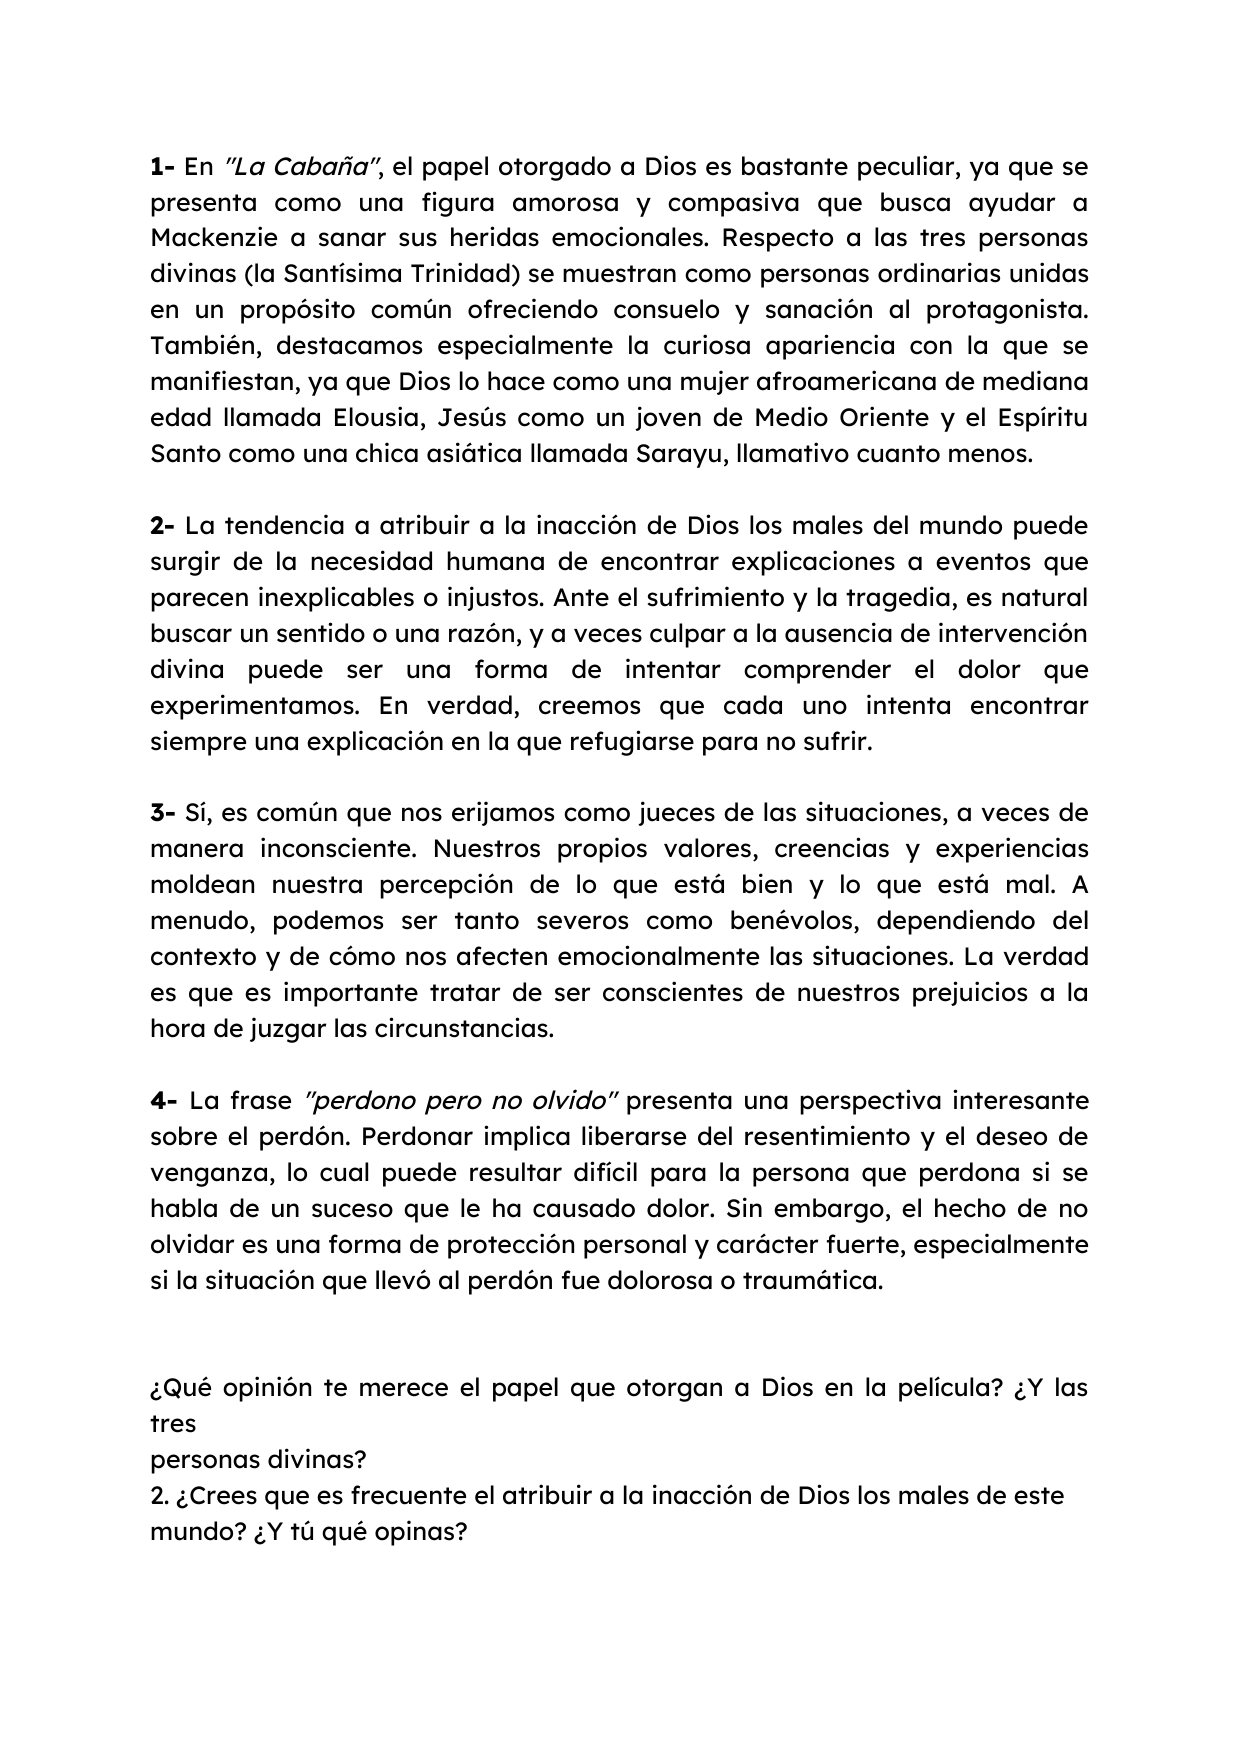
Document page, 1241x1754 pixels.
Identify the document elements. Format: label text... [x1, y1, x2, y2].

text mundo? ¿Y tú qué opinas? [150, 1516, 1090, 1547]
text 3- Sí, es común que nos erijamos como jueces de las situaciones, a veces de manera inconsciente. Nuestros propios valores, creencias y experiencias moldean nuestra percepción de lo que está bien y lo que está mal. A menudo, podemos ser tanto severos como benévolos, dependiendo del contexto y de cómo nos afecten emocionalmente las situaciones. La verdad es que es importante tratar de ser conscientes de nuestros prejuicios a la hora de juzgar las circunstancias. [150, 797, 1090, 1044]
text 2- La tendencia a atribuir a la inacción de Dios los males del mundo puede surgir de la necesidad humana de encontrar explicaciones a eventos que parecen inexplicables o injustos. Ante el sufrimiento y la tragedia, es natural buscar un sentido o una razón, y a veces culpar a la ausencia de intervención divina puede ser una forma de intentar comprender el dolor que experimentamos. En verdad, creemos que cada uno intenta encontrar siempre una explicación en la que refugiarse para no sufrir. [150, 509, 1090, 756]
text ¿Qué opinión te merece el papel que otorgan a Dios en la película? ¿Y las tres [150, 1372, 1090, 1439]
text 1- En "La Cabaña", el papel otorgado a Dios es bastante peculiar, ya que se presenta como una figura amorosa y compasiva que busca ayudar a Mackenzie a sanar sus heridas emocionales. Respecto a las tres personas divinas (la Santísima Trinidad) se muestran como personas ordinarias unidas en un propósito común ofreciendo consuelo y sanación al protagonista. También, destacamos especialmente la curiosa apariencia con la que se manifiestan, ya que Dios lo hace como una mujer afroamericana de mediana edad llamada Elousia, Jesús como un joven de Medio Oriente y el Espíritu Santo como una chica asiática llamada Sarayu, llamativo cuanto menos. [150, 150, 1090, 469]
text 2. ¿Crees que es frecuente el atribuir a la inacción de Dios los males de este [150, 1480, 1090, 1511]
text personas divinas? [150, 1444, 1090, 1475]
text 4- La frase "perdono pero no olvido" presenta una perspectiva interesante sobre el perdón. Perdonar implica liberarse del resentimiento y el deseo de venganza, lo cual puede resultar difícil para la persona que perdona si se habla de un suceso que le ha causado dolor. Sin embargo, el hecho de no olvidar es una forma de protección personal y carácter fuerte, especialmente si la situación que llevó al perdón fue dolorosa o traumática. [150, 1084, 1090, 1295]
